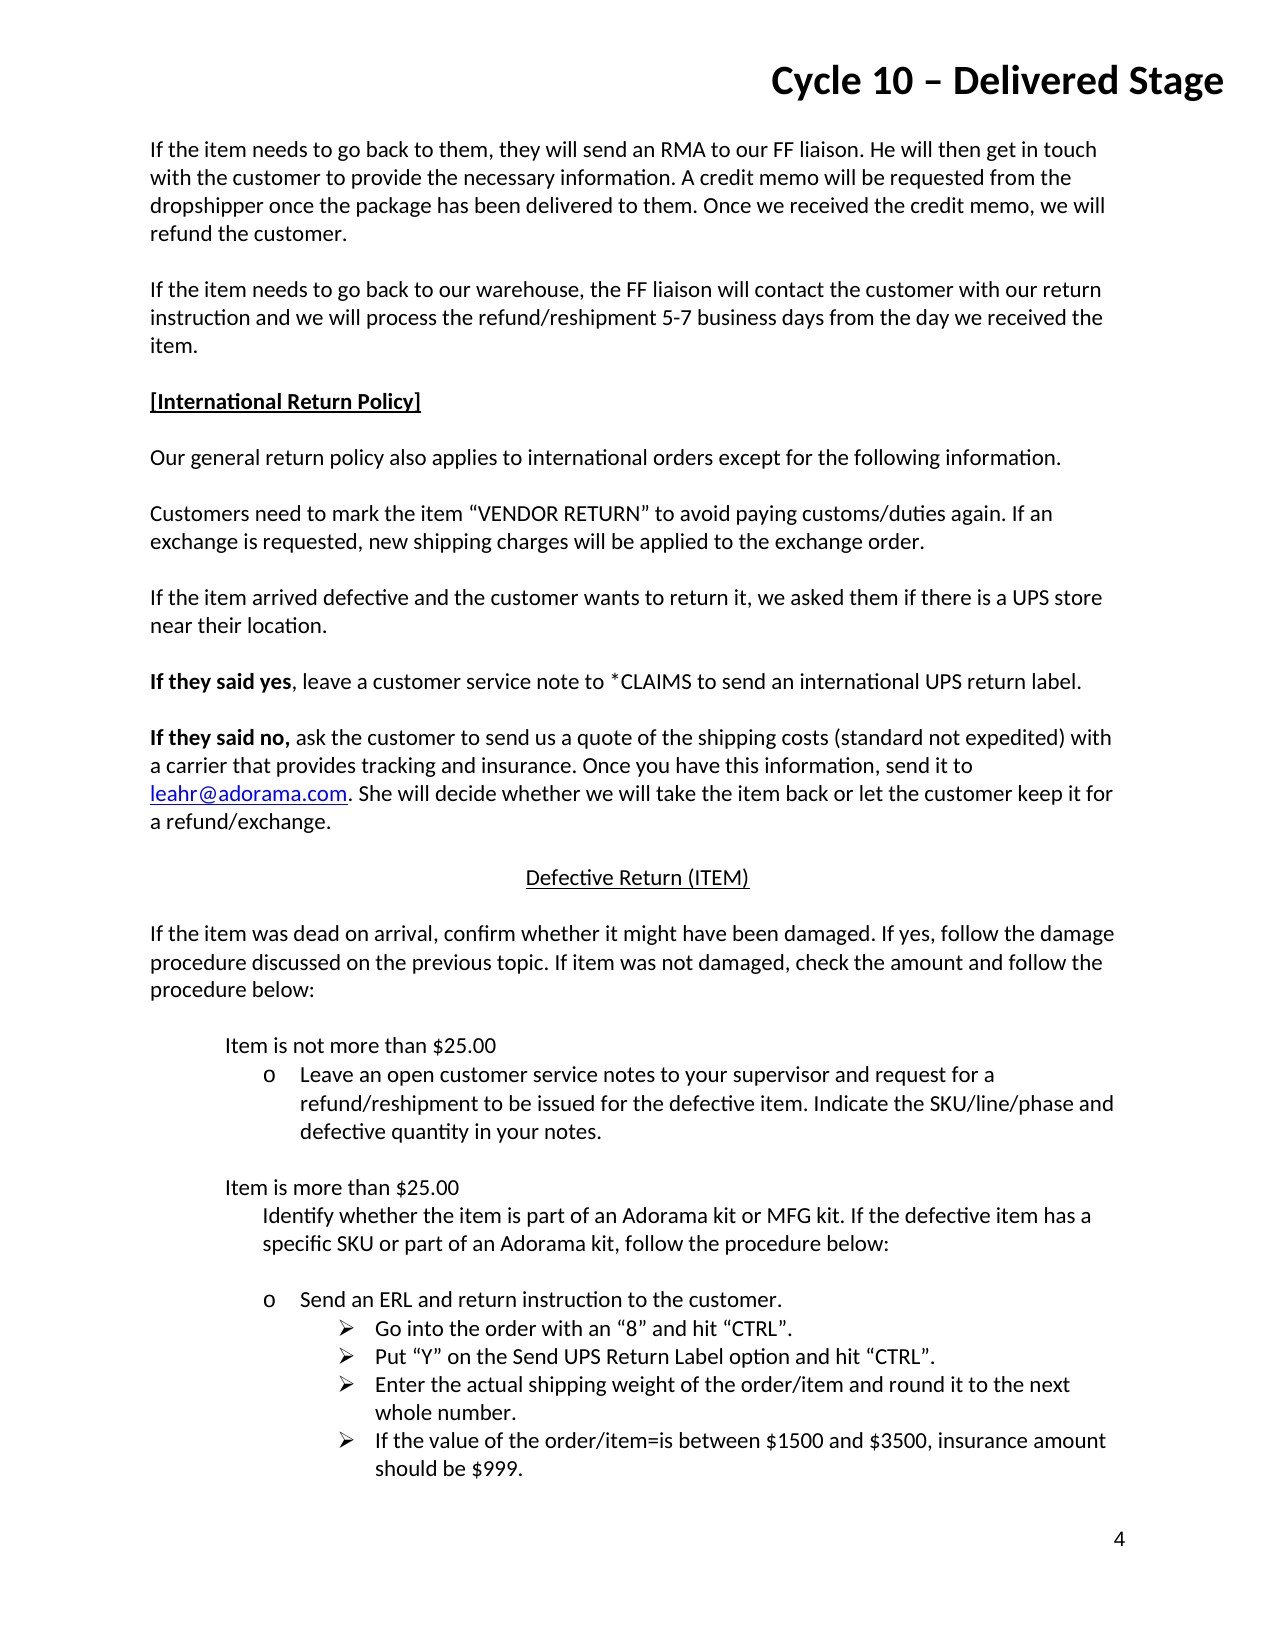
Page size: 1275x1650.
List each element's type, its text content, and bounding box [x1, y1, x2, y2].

list Enter the actual shipping weight of the order/item and round it to the next whole number. [337, 1370, 1125, 1426]
list Put “Y” on the Send UPS Return Label option and hit “CTRL”. [337, 1342, 1125, 1370]
text If the item needs to go back to them, they will send an RMA to our FF liaison. He will then get in touch with the customer to provide the necessary information. A credit memo will be requested from the dropshipper once the package has been delivered to them. Once we received the credit memo, we will refund the customer. [150, 135, 1125, 247]
text Item is more than $25.00 [150, 1173, 1125, 1201]
text If they said no, ask the customer to send us a quote of the shipping costs (standard not expedited) with a carrier that provides tracking and insurance. Once you have this information, send it to leahr@adorama.com. She will decide whether we will take the item back or let the customer keep it for a refund/exchange. [150, 695, 1125, 836]
text If the item arrived defective and the customer wants to return it, we asked them if there is a UPS store near their location. [150, 583, 1125, 639]
text Our general return policy also applies to international orders except for the following information. [150, 443, 1125, 471]
text If the item was dead on arrival, confirm whether it might have been damaged. If yes, follow the damage procedure discussed on the previous topic. If item was not damaged, check the amount and follow the procedure below: [150, 919, 1125, 1004]
text Customers need to mark the item “VENDOR RETURN” to avoid paying customs/duties again. If an exchange is requested, new shipping charges will be applied to the exchange order. [150, 499, 1125, 555]
text Item is not more than $25.00 [150, 1032, 1125, 1060]
text Defective Return (ITEM) [150, 863, 1125, 892]
list Leave an open customer service notes to your supervisor and request for a refund/reshipment to be issued for the defective item. Indicate the SKU/line/phase and defective quantity in your notes. [262, 1060, 1125, 1145]
list If the value of the order/item=is between $1500 and $3500, insurance amount should be $999. [337, 1426, 1125, 1482]
list Send an ERL and return instruction to the customer. [262, 1285, 1125, 1314]
text If the item needs to go back to our warehouse, the FF liaison will contact the customer with our return instruction and we will process the refund/reshipment 5-7 business days from the day we received the item. [150, 275, 1125, 359]
list Go into the order with an “8” and hit “CTRL”. [337, 1314, 1125, 1342]
text [International Return Policy] [150, 387, 1125, 415]
text Identify whether the item is part of an Adorama kit or MFG kit. If the defective item has a specific SKU or part of an Adorama kit, follow the procedure below: [262, 1201, 1125, 1257]
text If they said yes, leave a customer service note to *CLAIMS to send an international UPS return label. [150, 639, 1125, 695]
